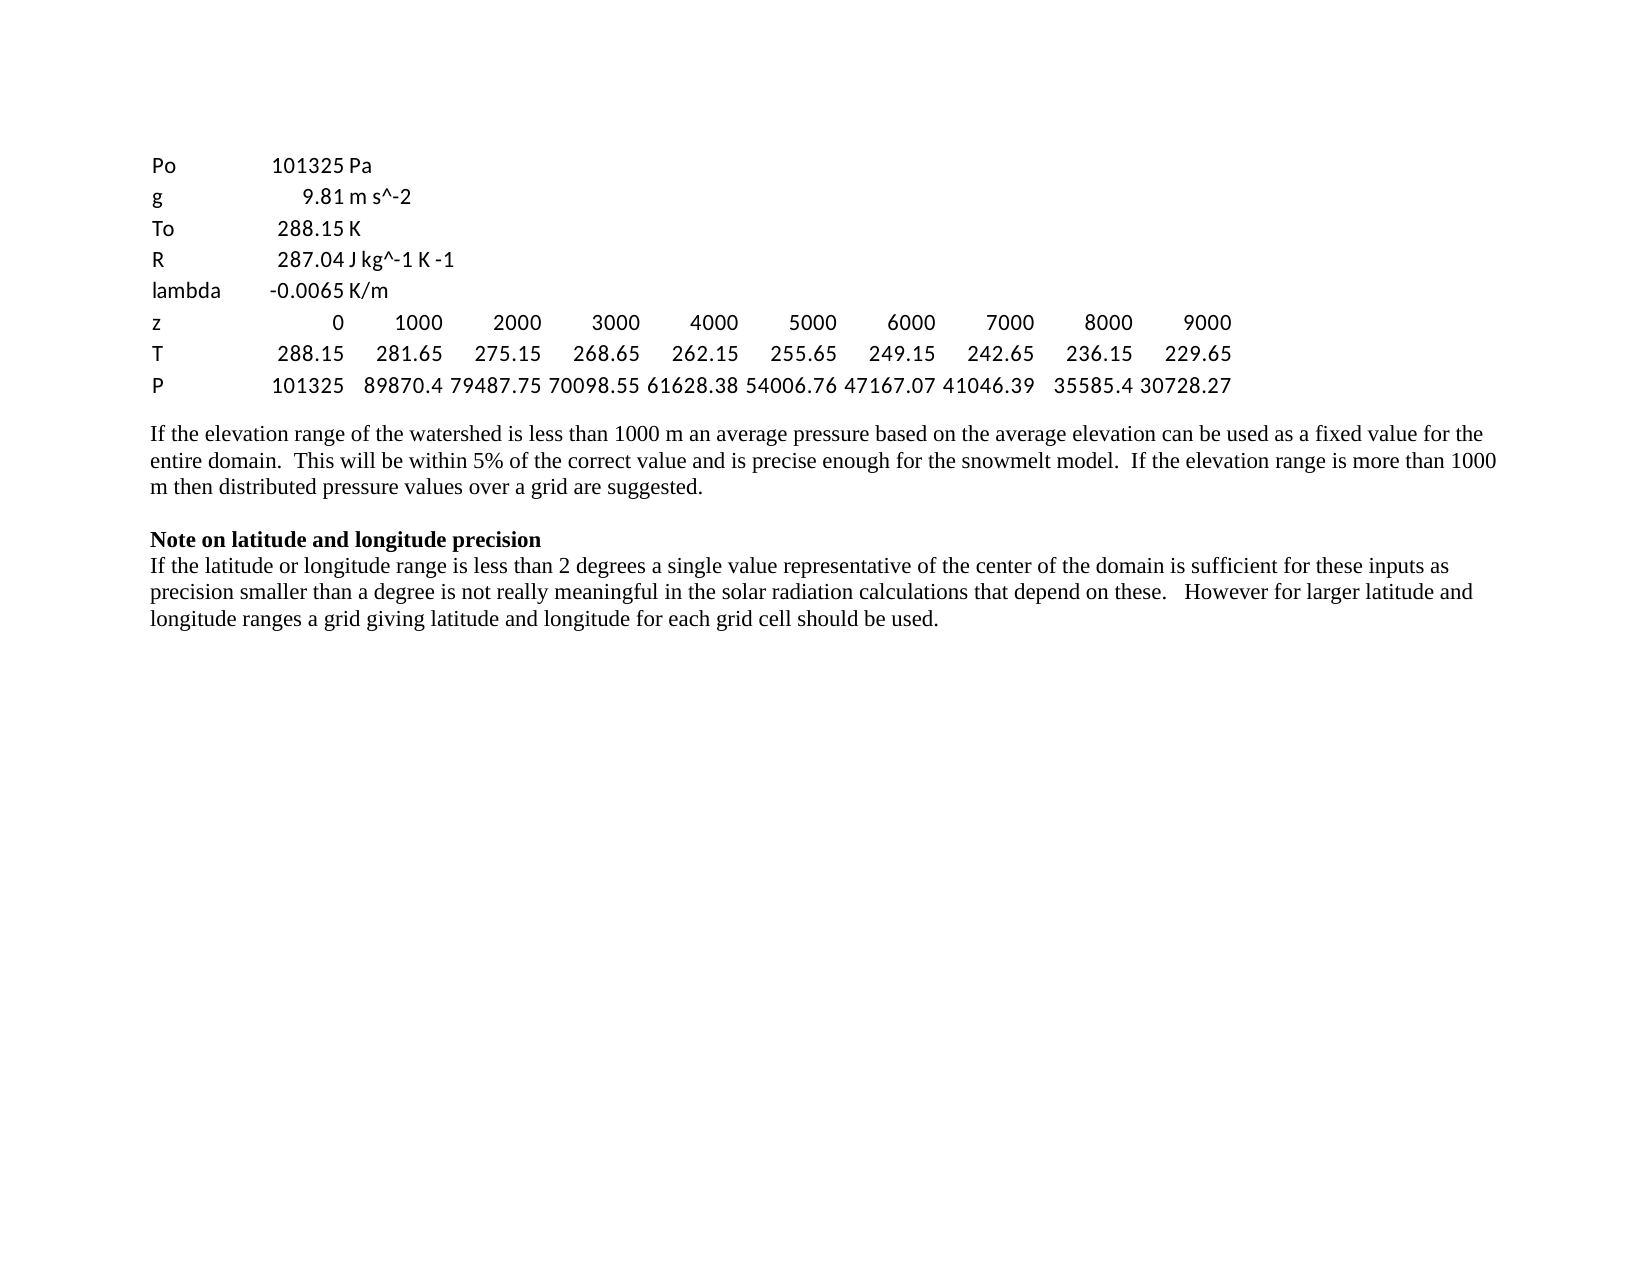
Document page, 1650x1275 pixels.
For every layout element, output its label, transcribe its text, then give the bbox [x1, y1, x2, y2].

text If the latitude or longitude range is less than 2 degrees a single value representative of the center of the domain is sufficient for these inputs as precision smaller than a degree is not really meaningful in the solar radiation calculations that depend on these. However for larger latitude and longitude ranges a grid giving latitude and longitude for each grid cell should be used. [150, 552, 1500, 631]
text If the elevation range of the watershed is less than 1000 m an average pressure based on the average elevation can be used as a fixed value for the entire domain. This will be within 5% of the correct value and is precise enough for the snowmelt model. If the elevation range is more than 1000 m then distributed pressure values over a grid are suggested. [150, 420, 1500, 499]
text Note on latitude and longitude precision [150, 526, 1500, 552]
